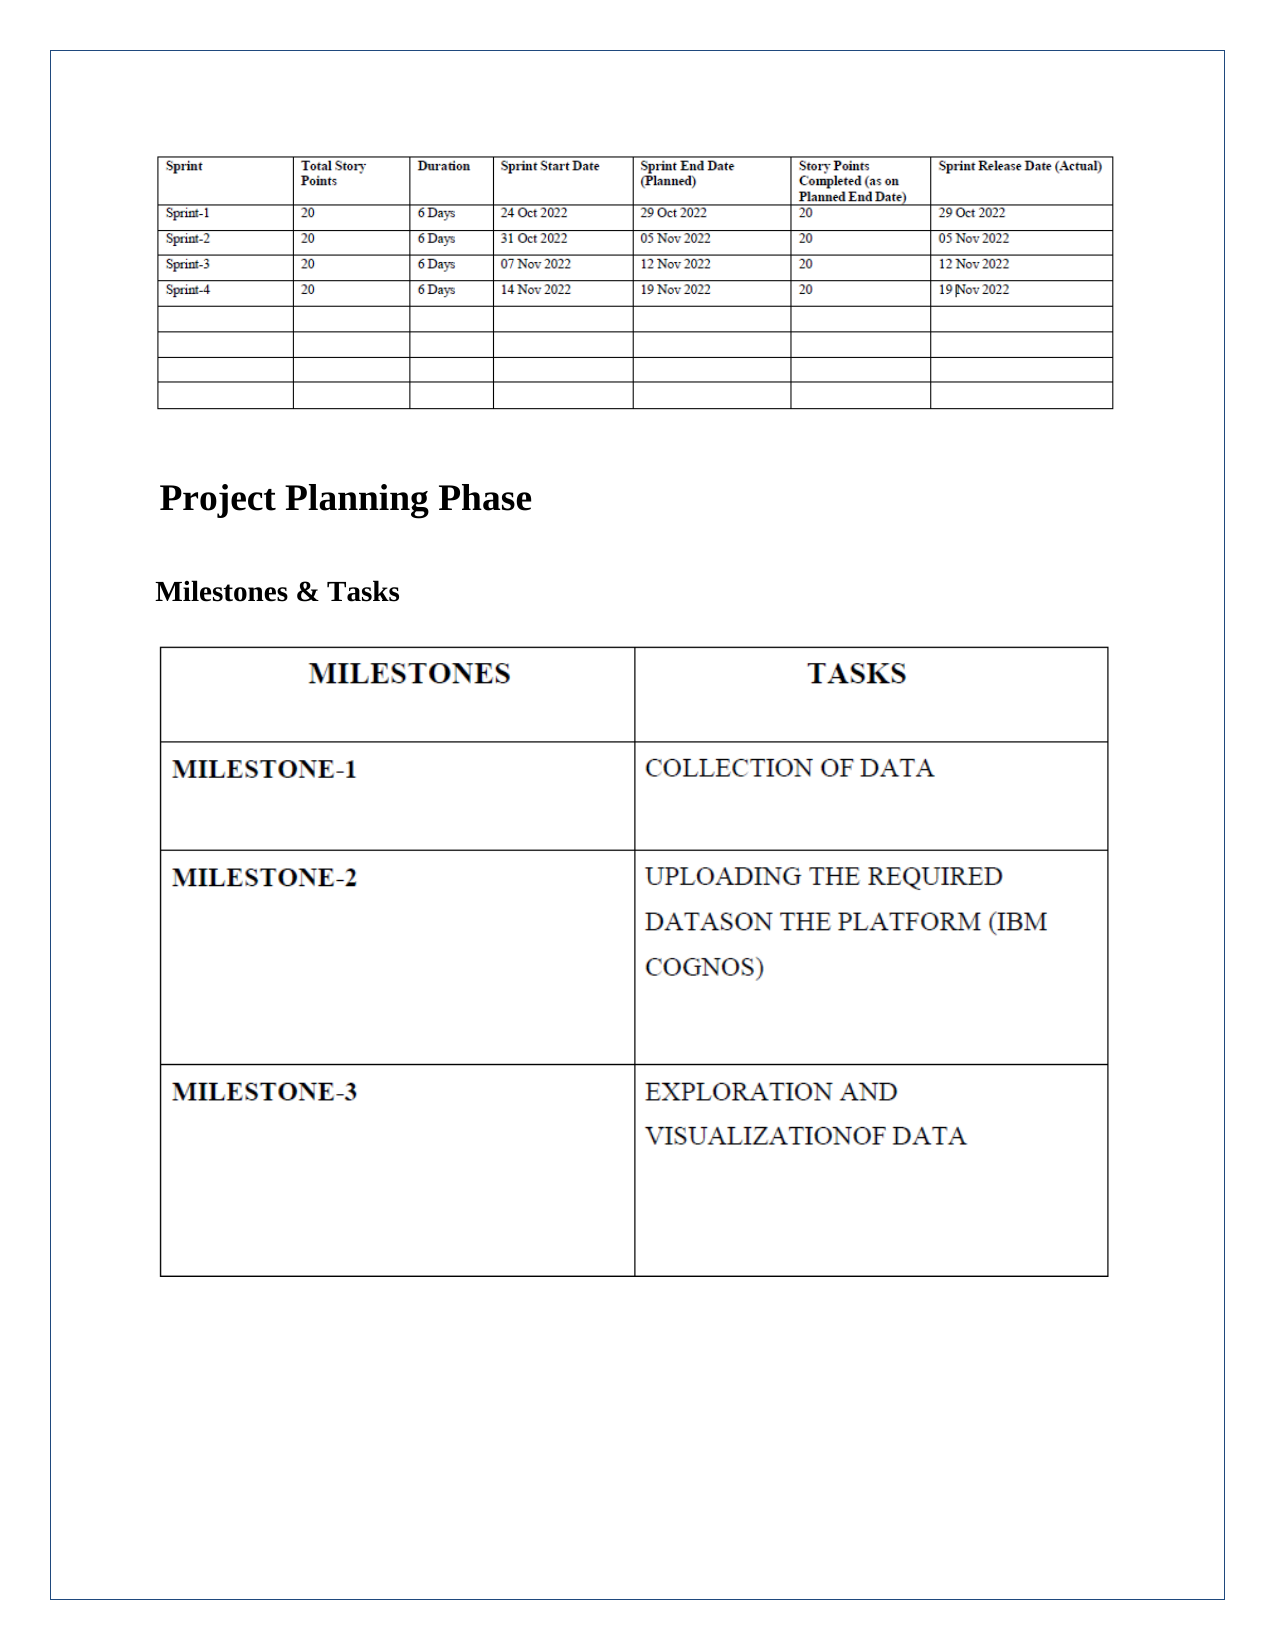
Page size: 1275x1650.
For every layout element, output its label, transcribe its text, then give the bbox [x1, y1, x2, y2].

text Project Planning Phase [150, 475, 1124, 518]
picture [150, 633, 1125, 1277]
picture [150, 150, 1125, 422]
text Milestones & Tasks [150, 574, 1124, 608]
